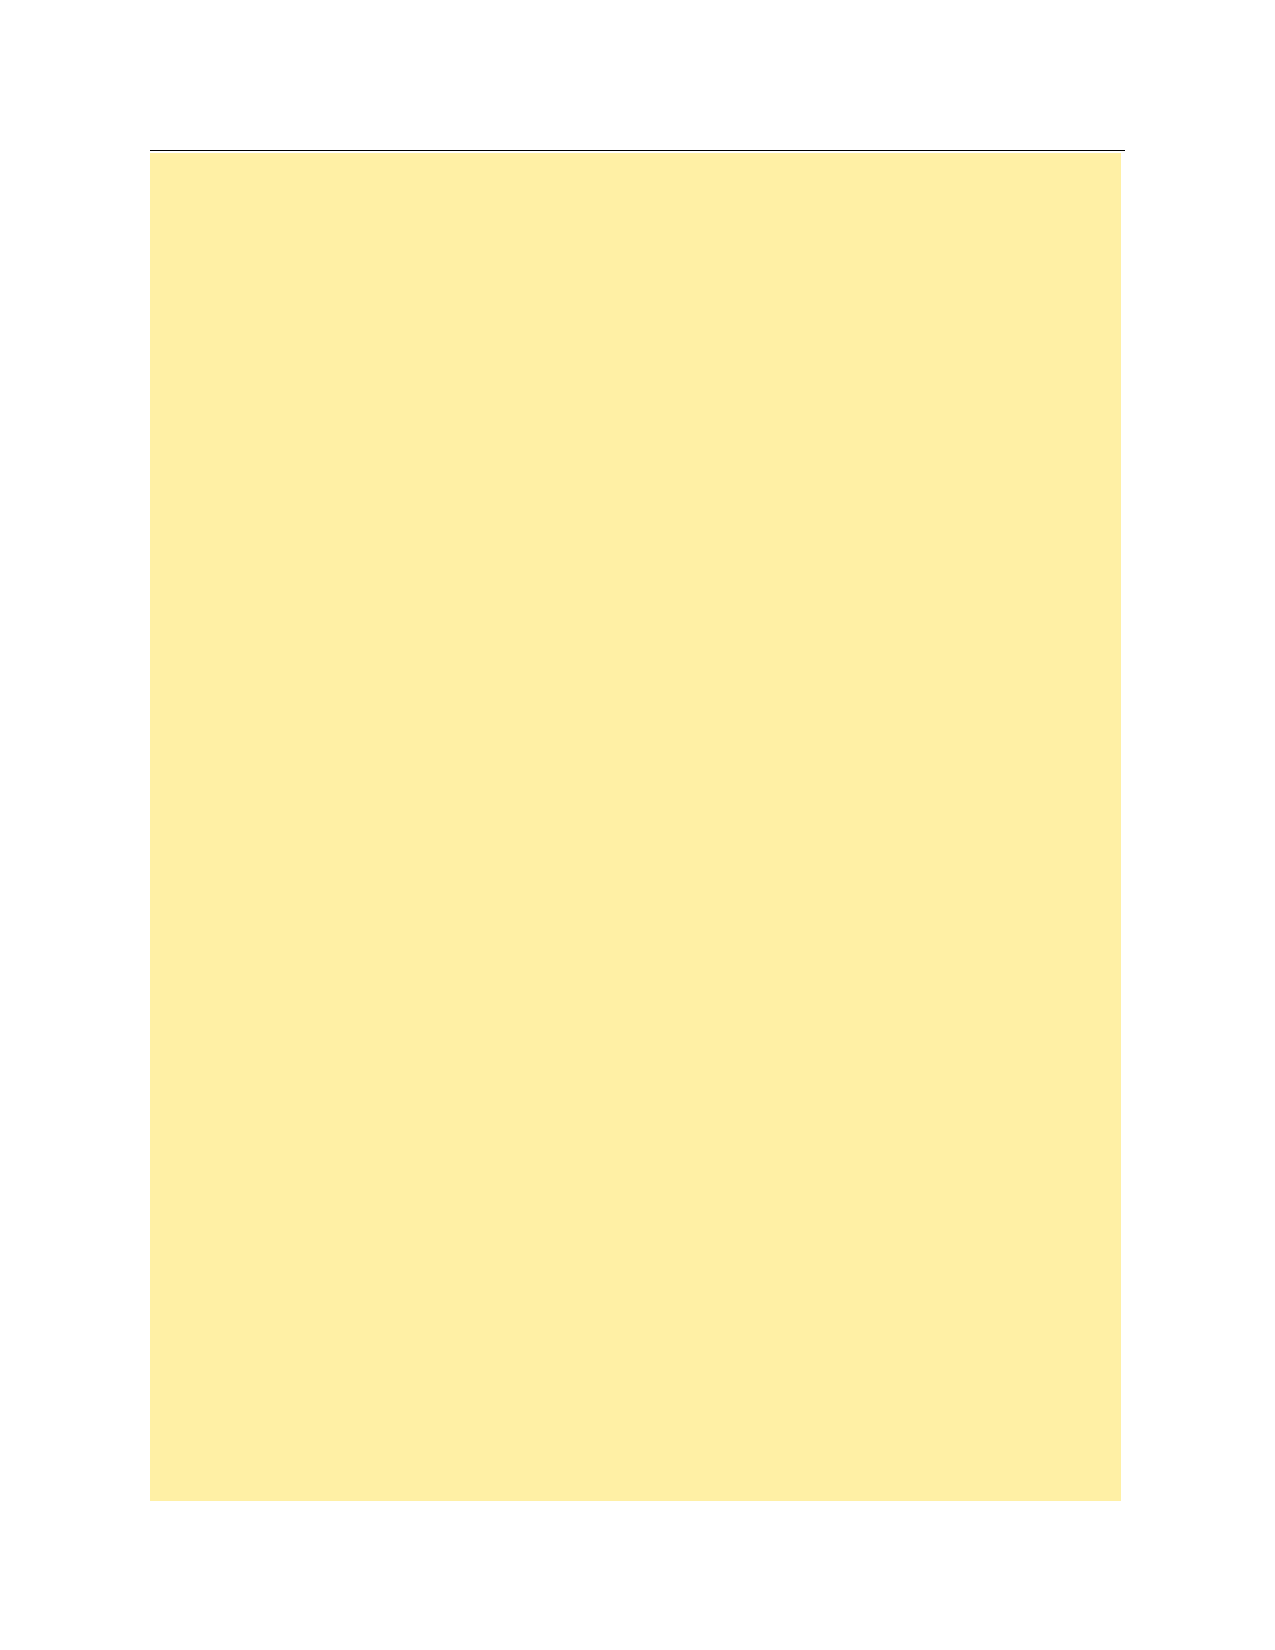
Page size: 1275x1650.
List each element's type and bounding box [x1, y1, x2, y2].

picture [150, 153, 1121, 1501]
